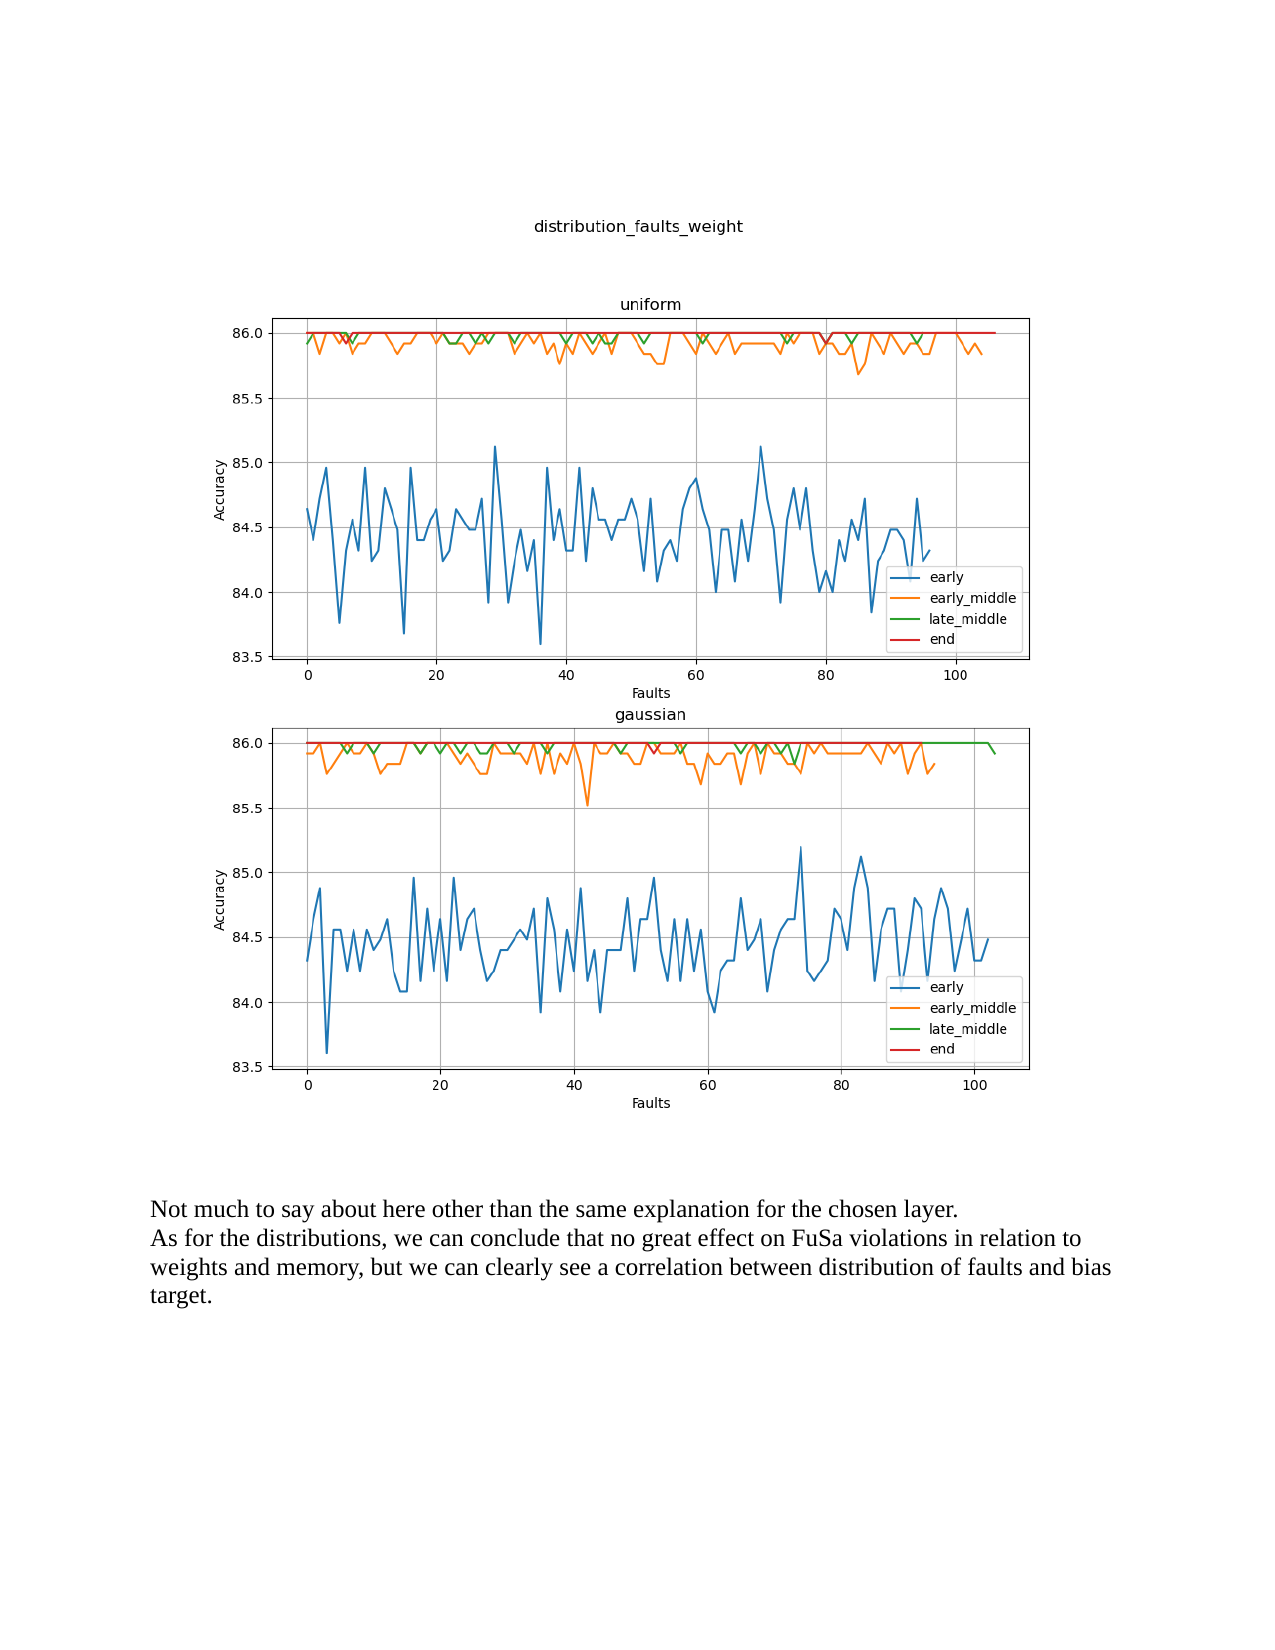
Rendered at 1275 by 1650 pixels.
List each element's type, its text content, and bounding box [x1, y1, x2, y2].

text Not much to say about here other than the same explanation for the chosen layer. [150, 1194, 1125, 1223]
text As for the distributions, we can conclude that no great effect on FuSa violations in relation to weights and memory, but we can clearly see a correlation between distribution of faults and bias target. [150, 1223, 1125, 1309]
picture [150, 200, 1125, 1176]
